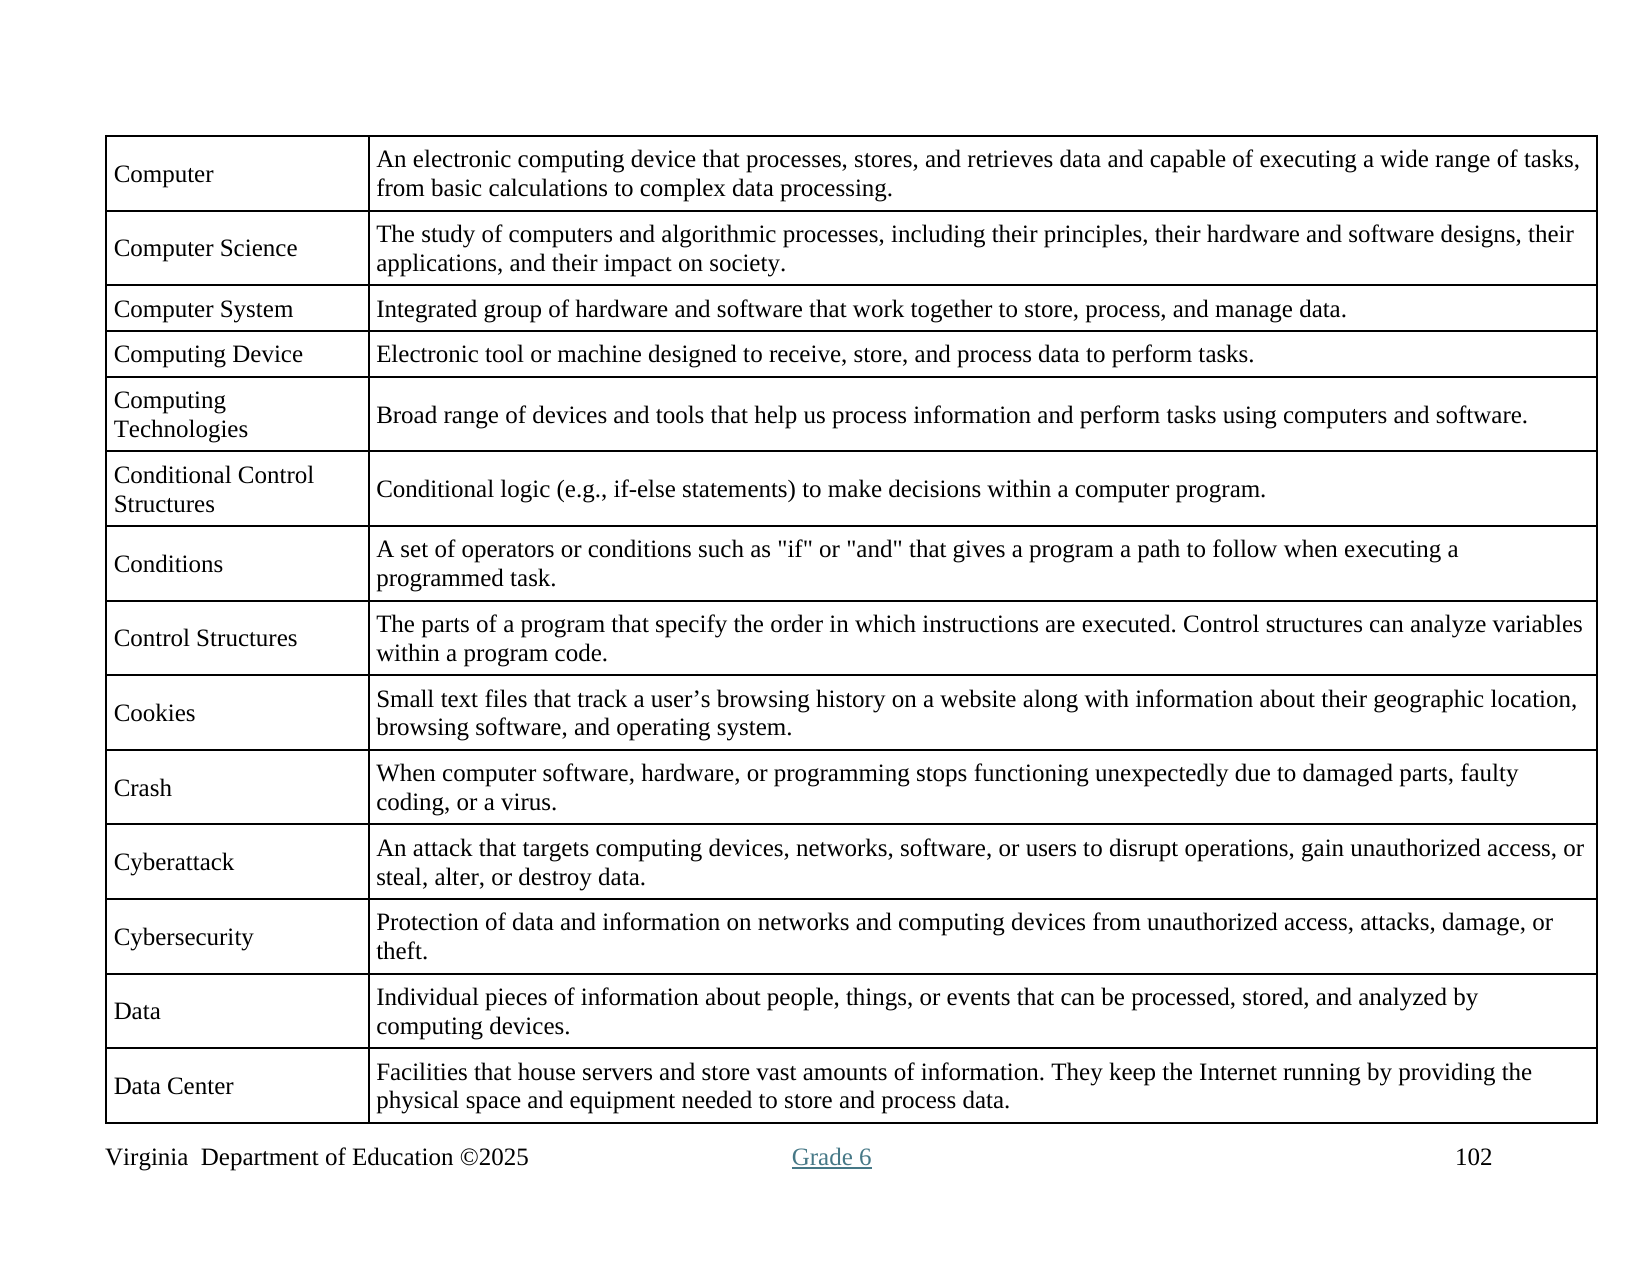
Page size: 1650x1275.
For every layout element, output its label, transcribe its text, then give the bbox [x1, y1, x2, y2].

table_cell Protection of data and information on networks and computing devices from unauthorized access, attacks, damage, or theft. [370, 900, 1596, 972]
table_cell Small text files that track a user’s browsing history on a website along with information about their geographic location, browsing software, and operating system. [370, 676, 1596, 749]
table_cell The parts of a program that specify the order in which instructions are executed. Control structures can analyze variables within a program code. [370, 602, 1596, 674]
table_cell Facilities that house servers and store vast amounts of information. They keep the Internet running by providing the physical space and equipment needed to store and process data. [370, 1049, 1596, 1122]
table_cell Cyberattack [107, 825, 368, 898]
table_cell Crash [107, 751, 368, 823]
table_cell Computer [107, 137, 368, 209]
table_cell Data Center [107, 1049, 368, 1122]
table_cell Cybersecurity [107, 900, 368, 972]
table_cell When computer software, hardware, or programming stops functioning unexpectedly due to damaged parts, faulty coding, or a virus. [370, 751, 1596, 823]
table_cell Control Structures [107, 602, 368, 674]
table_cell Computer Science [107, 212, 368, 284]
table_cell An attack that targets computing devices, networks, software, or users to disrupt operations, gain unauthorized access, or steal, alter, or destroy data. [370, 825, 1596, 898]
table_cell Data [107, 975, 368, 1047]
table_cell Computer System [107, 286, 368, 330]
table_cell Cookies [107, 676, 368, 749]
table_cell Individual pieces of information about people, things, or events that can be processed, stored, and analyzed by computing devices. [370, 975, 1596, 1047]
table_cell An electronic computing device that processes, stores, and retrieves data and capable of executing a wide range of tasks, from basic calculations to complex data processing. [370, 137, 1596, 209]
table_cell Broad range of devices and tools that help us process information and perform tasks using computers and software. [370, 378, 1596, 450]
table_cell The study of computers and algorithmic processes, including their principles, their hardware and software designs, their applications, and their impact on society. [370, 212, 1596, 284]
table_cell Conditions [107, 527, 368, 599]
table_cell Integrated group of hardware and software that work together to store, process, and manage data. [370, 286, 1596, 330]
table_cell Electronic tool or machine designed to receive, store, and process data to perform tasks. [370, 332, 1596, 376]
table_cell Computing Device [107, 332, 368, 376]
table_cell A set of operators or conditions such as "if" or "and" that gives a program a path to follow when executing a programmed task. [370, 527, 1596, 599]
table_cell Conditional Control Structures [107, 452, 368, 525]
table_cell Computing Technologies [107, 378, 368, 450]
table_cell Conditional logic (e.g., if-else statements) to make decisions within a computer program. [370, 452, 1596, 525]
